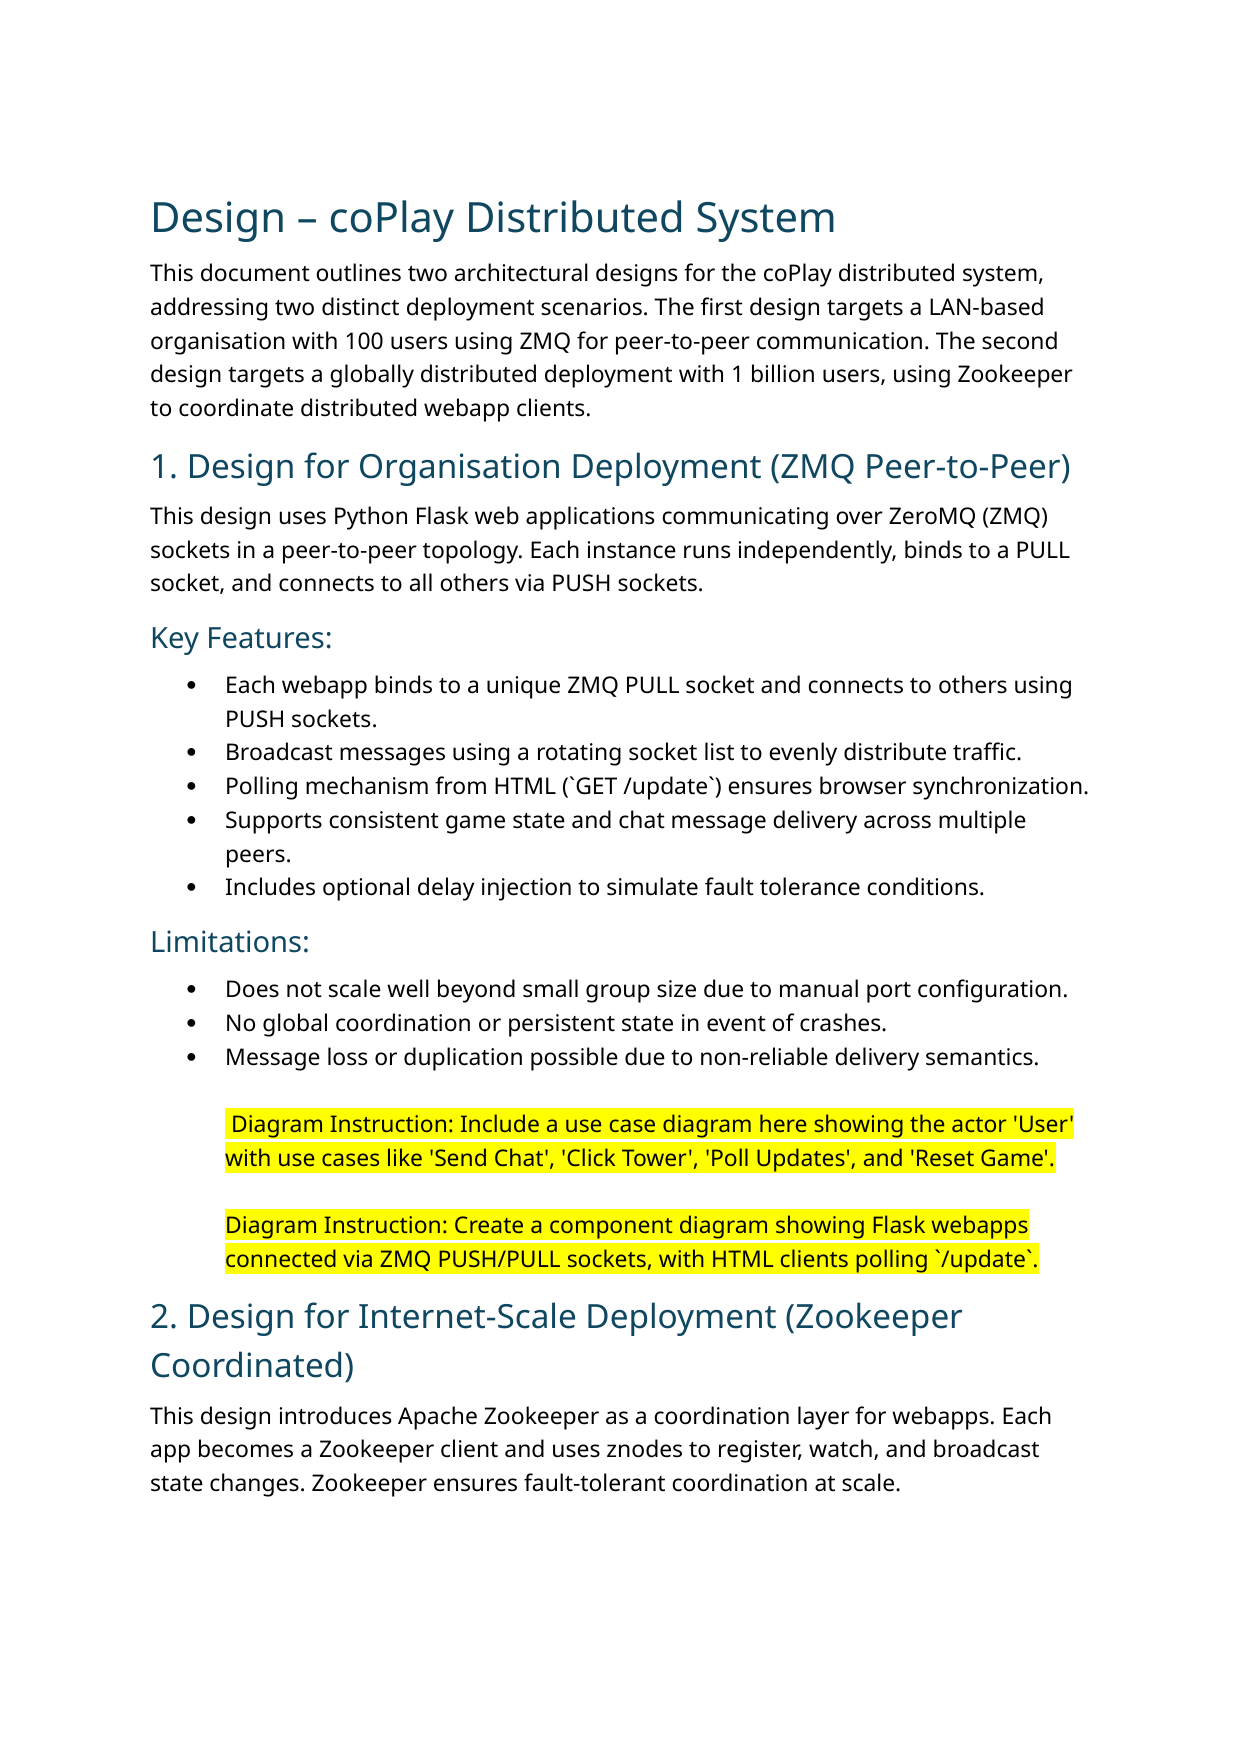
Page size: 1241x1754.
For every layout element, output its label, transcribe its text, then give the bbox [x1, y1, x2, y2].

list Supports consistent game state and chat message delivery across multiple peers. [187, 804, 1090, 869]
subtitle Design – coPlay Distributed System [150, 187, 1090, 244]
subtitle Limitations: [150, 922, 1090, 961]
list Broadcast messages using a rotating socket list to evenly distribute traffic. [187, 736, 1090, 768]
list Each webapp binds to a unique ZMQ PULL socket and connects to others using PUSH sockets. [187, 669, 1090, 734]
list Diagram Instruction: Create a component diagram showing Flask webapps connected via ZMQ PUSH/PULL sockets, with HTML clients polling `/update`. [225, 1209, 1090, 1274]
list Polling mechanism from HTML (`GET /update`) ensures browser synchronization. [187, 770, 1090, 801]
list No global coordination or persistent state in event of crashes. [187, 1007, 1090, 1038]
list Does not scale well beyond small group size due to manual port configuration. [187, 973, 1090, 1004]
subtitle 2. Design for Internet-Scale Deployment (Zookeeper Coordinated) [150, 1293, 1090, 1388]
text This design uses Python Flask web applications communicating over ZeroMQ (ZMQ) sockets in a peer-to-peer topology. Each instance runs independently, binds to a PULL socket, and connects to all others via PUSH sockets. [150, 500, 1090, 598]
list Includes optional delay injection to simulate fault tolerance conditions. [187, 871, 1090, 903]
subtitle 1. Design for Organisation Deployment (ZMQ Peer-to-Peer) [150, 442, 1090, 488]
subtitle Key Features: [150, 618, 1090, 657]
text This document outlines two architectural designs for the coPlay distributed system, addressing two distinct deployment scenarios. The first design targets a LAN-based organisation with 100 users using ZMQ for peer-to-peer communication. The second design targets a globally distributed deployment with 1 billion users, using Zookeeper to coordinate distributed webapp clients. [150, 257, 1090, 423]
list Message loss or duplication possible due to non-reliable delivery semantics. [187, 1040, 1090, 1072]
list Diagram Instruction: Include a use case diagram here showing the actor 'User' with use cases like 'Send Chat', 'Click Tower', 'Poll Updates', and 'Reset Game'. [225, 1108, 1090, 1173]
text This design introduces Apache Zookeeper as a coordination layer for webapps. Each app becomes a Zookeeper client and uses znodes to register, watch, and broadcast state changes. Zookeeper ensures fault-tolerant coordination at scale. [150, 1399, 1090, 1498]
